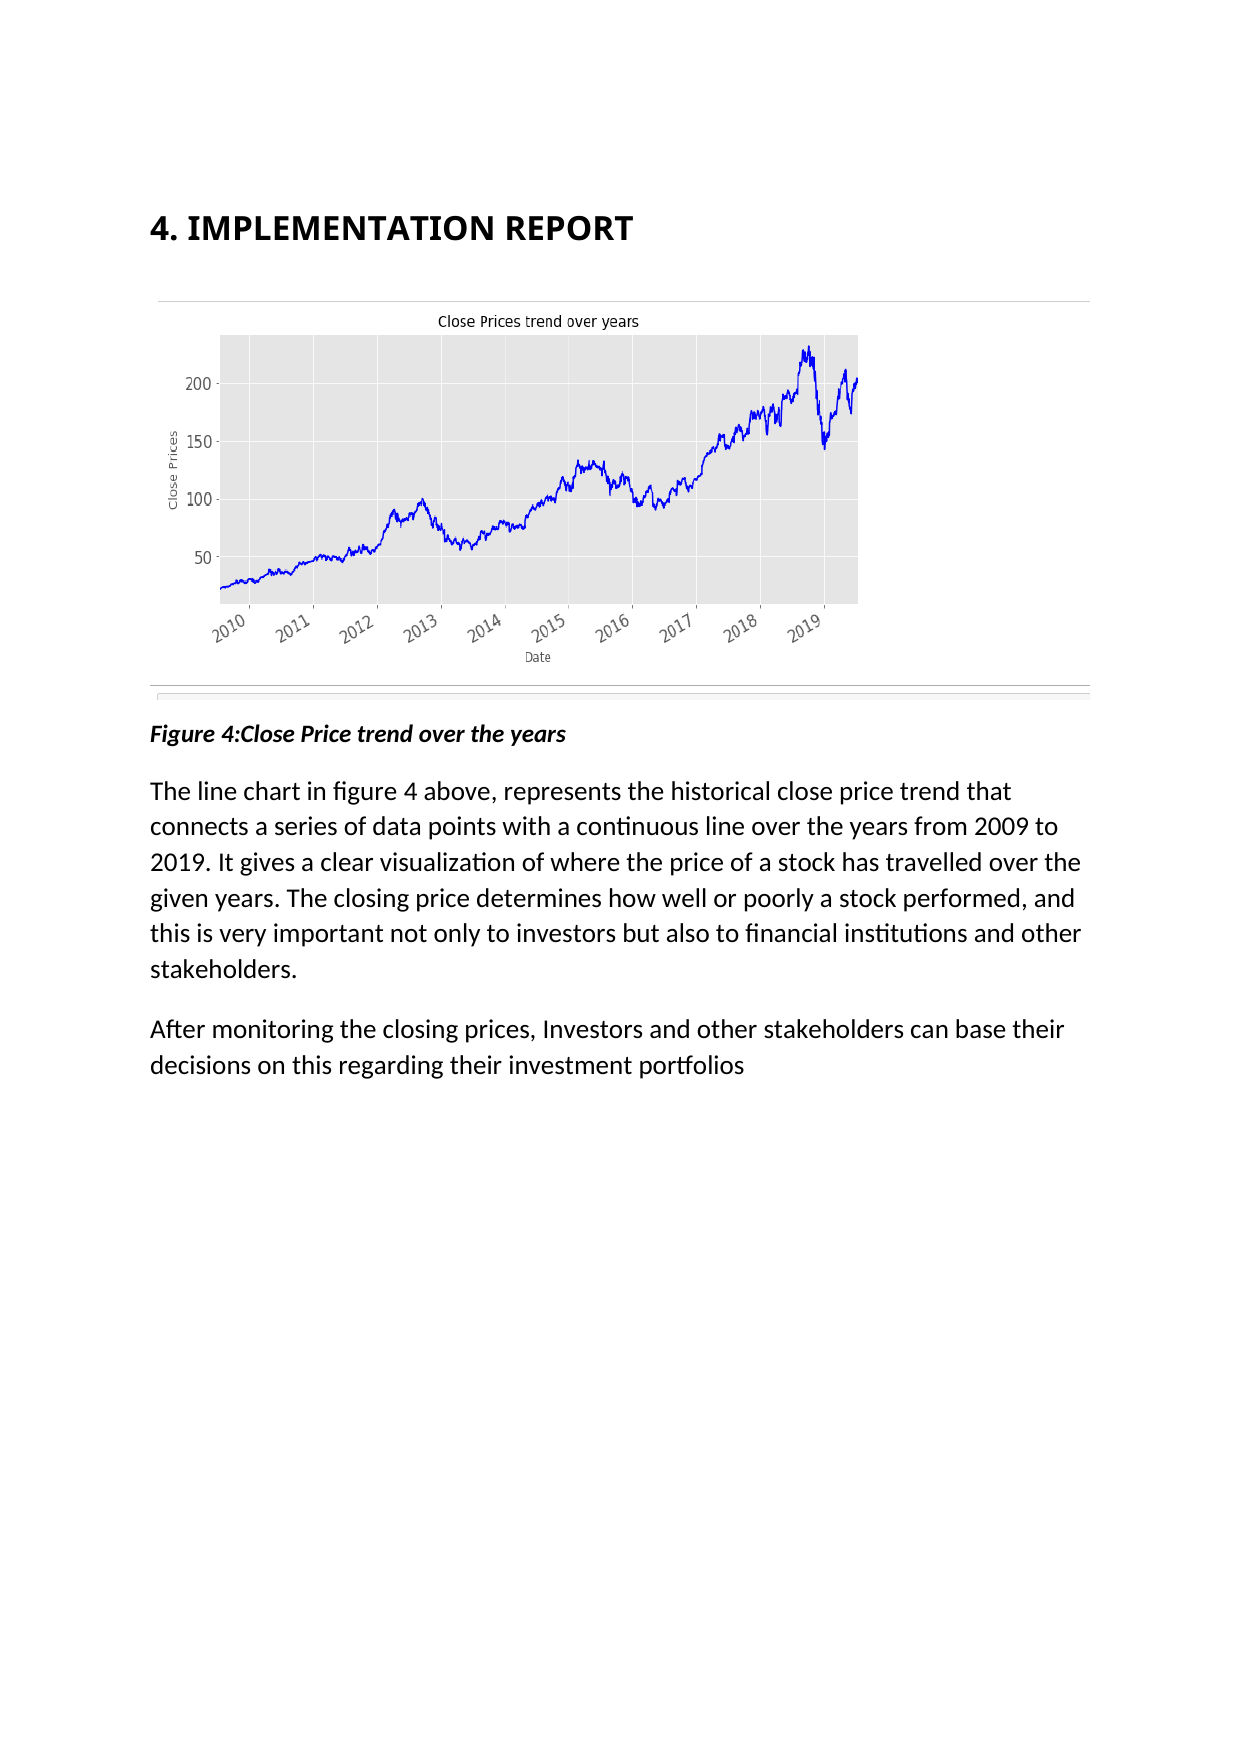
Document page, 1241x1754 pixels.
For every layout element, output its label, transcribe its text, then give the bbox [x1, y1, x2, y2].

text The line chart in figure 4 above, represents the historical close price trend that connects a series of data points with a continuous line over the years from 2009 to 2019. It gives a clear visualization of where the price of a stock has travelled over the given years. The closing price determines how well or poorly a stock performed, and this is very important not only to investors but also to financial institutions and other stakeholders. [150, 774, 1090, 985]
picture [150, 301, 1091, 700]
text After monitoring the closing prices, Investors and other stakeholders can base their decisions on this regarding their investment portfolios [150, 1013, 1090, 1081]
subtitle IMPLEMENTATION REPORT [150, 205, 1090, 251]
text Figure 4:Close Price trend over the years [150, 718, 1090, 749]
